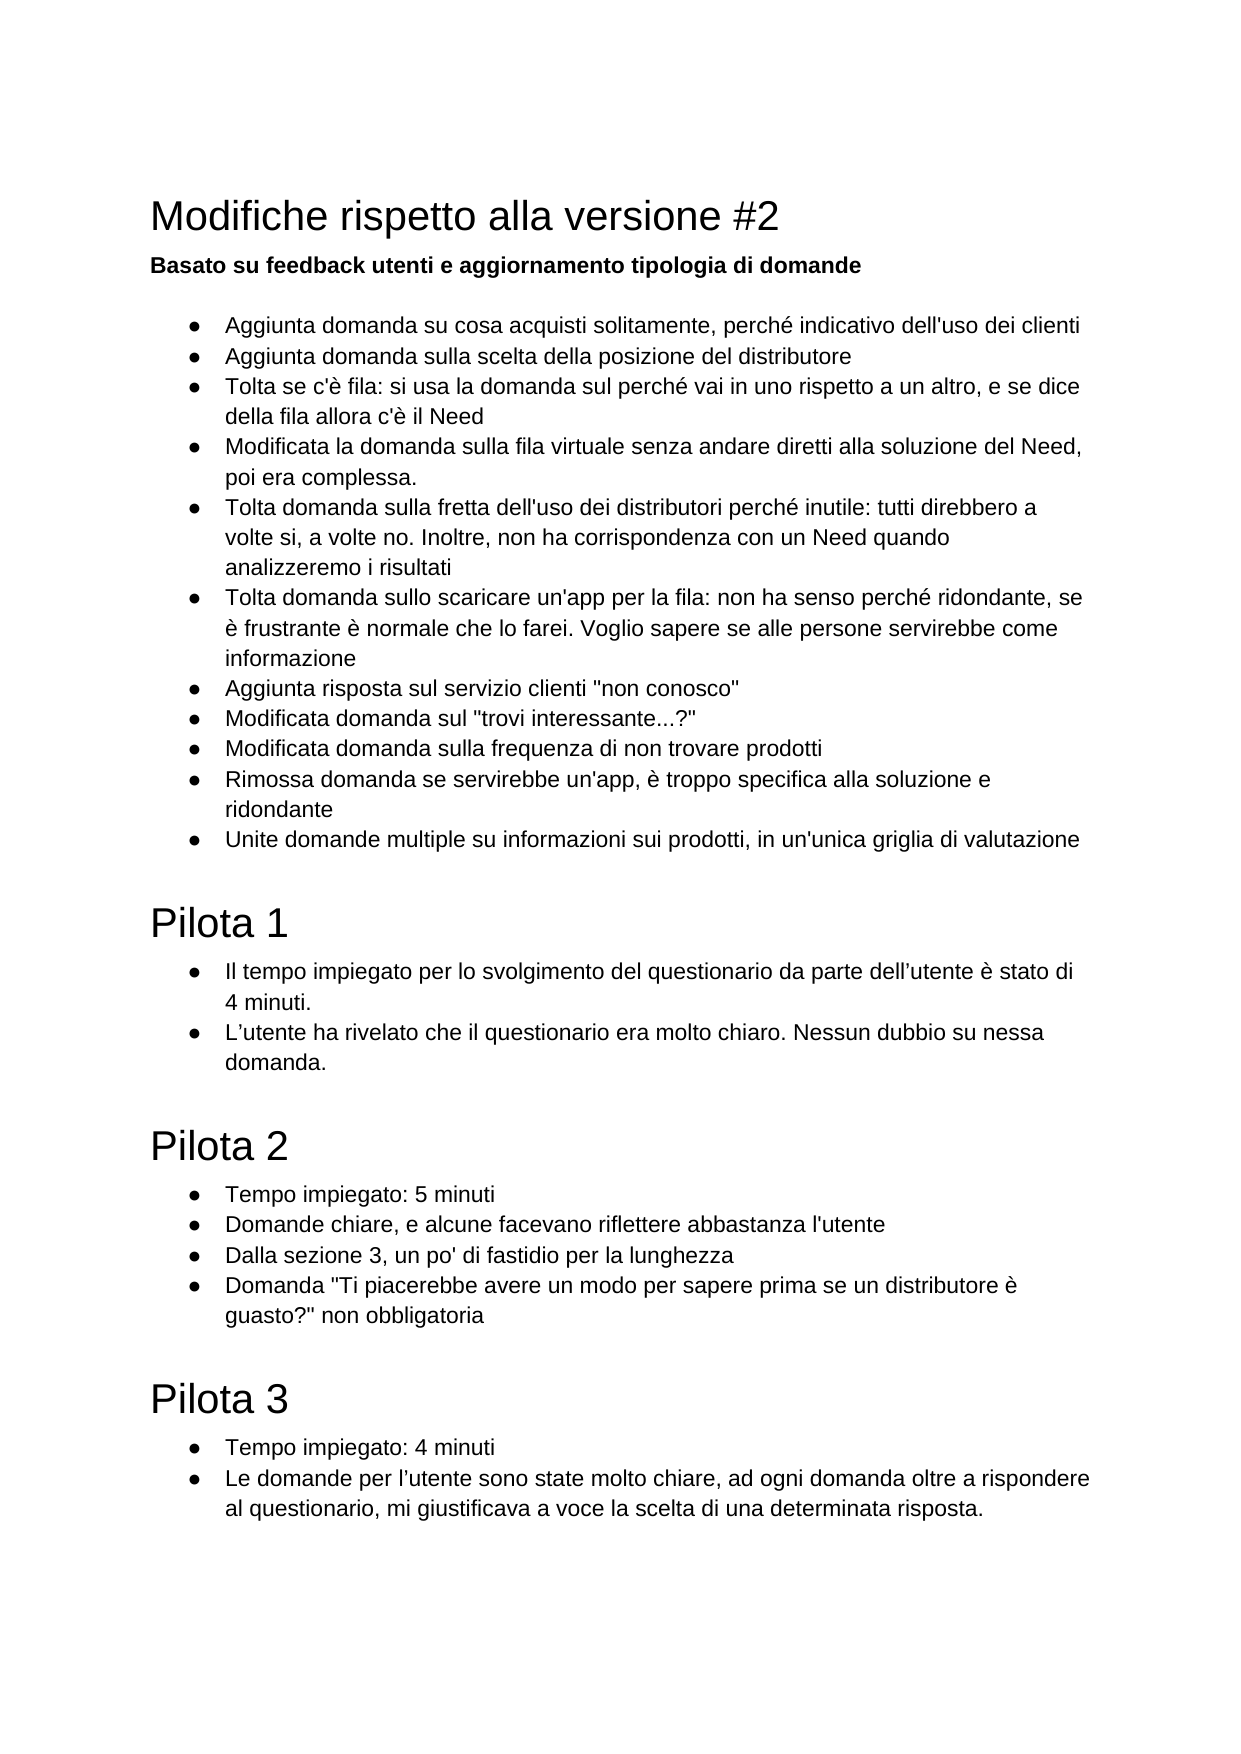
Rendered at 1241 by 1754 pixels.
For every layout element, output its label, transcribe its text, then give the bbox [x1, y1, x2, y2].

subtitle Pilota 2 [150, 1121, 1090, 1169]
list Modificata domanda sul "trovi interessante...?" [187, 705, 1090, 732]
list Rimossa domanda se servirebbe un'app, è troppo specifica alla soluzione e ridondante [187, 766, 1090, 822]
list Aggiunta domanda sulla scelta della posizione del distributore [187, 343, 1090, 369]
subtitle Pilota 3 [150, 1374, 1090, 1422]
list Modificata la domanda sulla fila virtuale senza andare diretti alla soluzione del Need, poi era complessa. [187, 433, 1090, 490]
list Tempo impiegato: 4 minuti [187, 1434, 1090, 1461]
list Domande chiare, e alcune facevano riflettere abbastanza l'utente [187, 1211, 1090, 1238]
list Tolta domanda sullo scaricare un'app per la fila: non ha senso perché ridondante, se è frustrante è normale che lo farei. Voglio sapere se alle persone servirebbe come informazione [187, 584, 1090, 671]
list L’utente ha rivelato che il questionario era molto chiaro. Nessun dubbio su nessa domanda. [187, 1019, 1090, 1075]
list Aggiunta risposta sul servizio clienti "non conosco" [187, 675, 1090, 701]
list Tolta domanda sulla fretta dell'uso dei distributori perché inutile: tutti direbbero a volte si, a volte no. Inoltre, non ha corrispondenza con un Need quando analizzeremo i risultati [187, 494, 1090, 581]
subtitle Modifiche rispetto alla versione #2 [150, 192, 1090, 239]
list Dalla sezione 3, un po' di fastidio per la lunghezza [187, 1242, 1090, 1268]
list Unite domande multiple su informazioni sui prodotti, in un'unica griglia di valutazione [187, 826, 1090, 852]
list Domanda "Ti piacerebbe avere un modo per sapere prima se un distributore è guasto?" non obbligatoria [187, 1272, 1090, 1328]
list Tolta se c'è fila: si usa la domanda sul perché vai in uno rispetto a un altro, e se dice della fila allora c'è il Need [187, 373, 1090, 429]
list Aggiunta domanda su cosa acquisti solitamente, perché indicativo dell'uso dei clienti [187, 312, 1090, 339]
list Tempo impiegato: 5 minuti [187, 1181, 1090, 1208]
subtitle Pilota 1 [150, 898, 1090, 946]
list Le domande per l’utente sono state molto chiare, ad ogni domanda oltre a rispondere al questionario, mi giustificava a voce la scelta di una determinata risposta. [187, 1464, 1090, 1521]
list Modificata domanda sulla frequenza di non trovare prodotti [187, 735, 1090, 762]
text Basato su feedback utenti e aggiornamento tipologia di domande [150, 252, 1090, 278]
list Il tempo impiegato per lo svolgimento del questionario da parte dell’utente è stato di 4 minuti. [187, 958, 1090, 1015]
